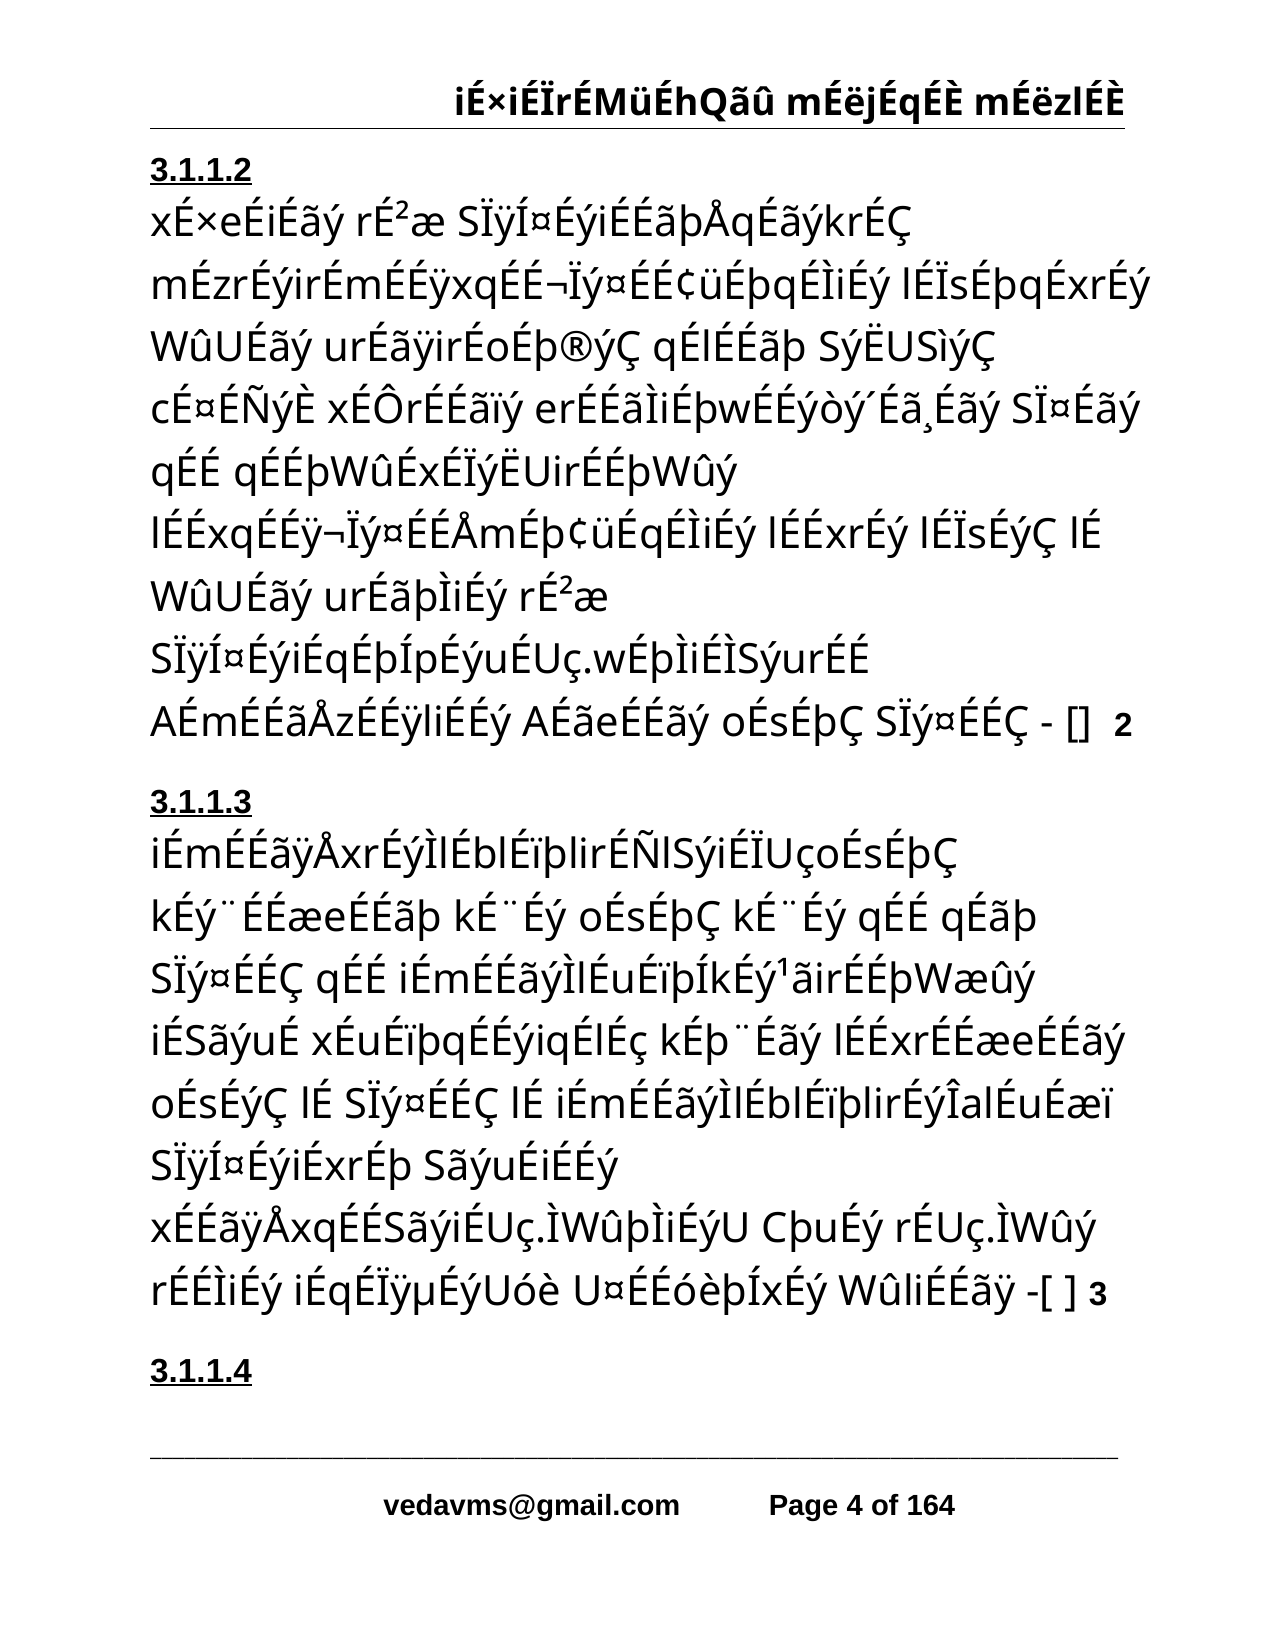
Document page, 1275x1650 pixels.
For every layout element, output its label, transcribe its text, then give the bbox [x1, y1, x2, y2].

text iÉmÉÉãÿÅxrÉýÌlÉblÉïþlirÉÑlSýiÉÏUçoÉsÉþÇ kÉý¨ÉÉæeÉÉãþ kÉ¨Éý oÉsÉþÇ kÉ¨Éý qÉÉ qÉãþ SÏý¤ÉÉÇ qÉÉ iÉmÉÉãýÌlÉuÉïþÍkÉý¹ãirÉÉþWæûý iÉSãýuÉ xÉuÉïþqÉÉýiqÉlÉç kÉþ¨Éãý lÉÉxrÉÉæeÉÉãý oÉsÉýÇ lÉ SÏý¤ÉÉÇ lÉ iÉmÉÉãýÌlÉblÉïþlirÉýÎalÉuÉæï SÏÿÍ¤ÉýiÉxrÉþ SãýuÉiÉÉý xÉÉãÿÅxqÉÉSãýiÉUç.ÌWûþÌiÉýU CþuÉý rÉUç.ÌWûý rÉÉÌiÉý iÉqÉÏÿµÉýUóè U¤ÉÉóèþÍxÉý WûliÉÉãÿ -[ ] 3 [150, 824, 1158, 1317]
text 3.1.1.2 [150, 150, 1158, 188]
text 3.1.1.4 [150, 1351, 1158, 1389]
text 3.1.1.3 [150, 782, 1158, 820]
text xÉ×eÉiÉãý rÉ²æ SÏÿÍ¤ÉýiÉÉãþÅqÉãýkrÉÇ mÉzrÉýirÉmÉÉÿxqÉÉ¬Ïý¤ÉÉ¢üÉþqÉÌiÉý lÉÏsÉþqÉxrÉý WûUÉãý urÉãÿirÉoÉþ®ýÇ qÉlÉÉãþ SýËUSìýÇ cÉ¤ÉÑýÈ xÉÔrÉÉãïý erÉÉãÌiÉþwÉÉýòý´Éã¸Éãý SÏ¤Éãý qÉÉ qÉÉþWûÉxÉÏýËUirÉÉþWûý lÉÉxqÉÉÿ¬Ïý¤ÉÉÅmÉþ¢üÉqÉÌiÉý lÉÉxrÉý lÉÏsÉýÇ lÉ WûUÉãý urÉãþÌiÉý rÉ²æ [150, 192, 1158, 623]
text SÏÿÍ¤ÉýiÉqÉþÍpÉýuÉUç.wÉþÌiÉÌSýurÉÉ AÉmÉÉãÅzÉÉÿliÉÉý AÉãeÉÉãý oÉsÉþÇ SÏý¤ÉÉÇ - [] 2 [150, 629, 1158, 748]
